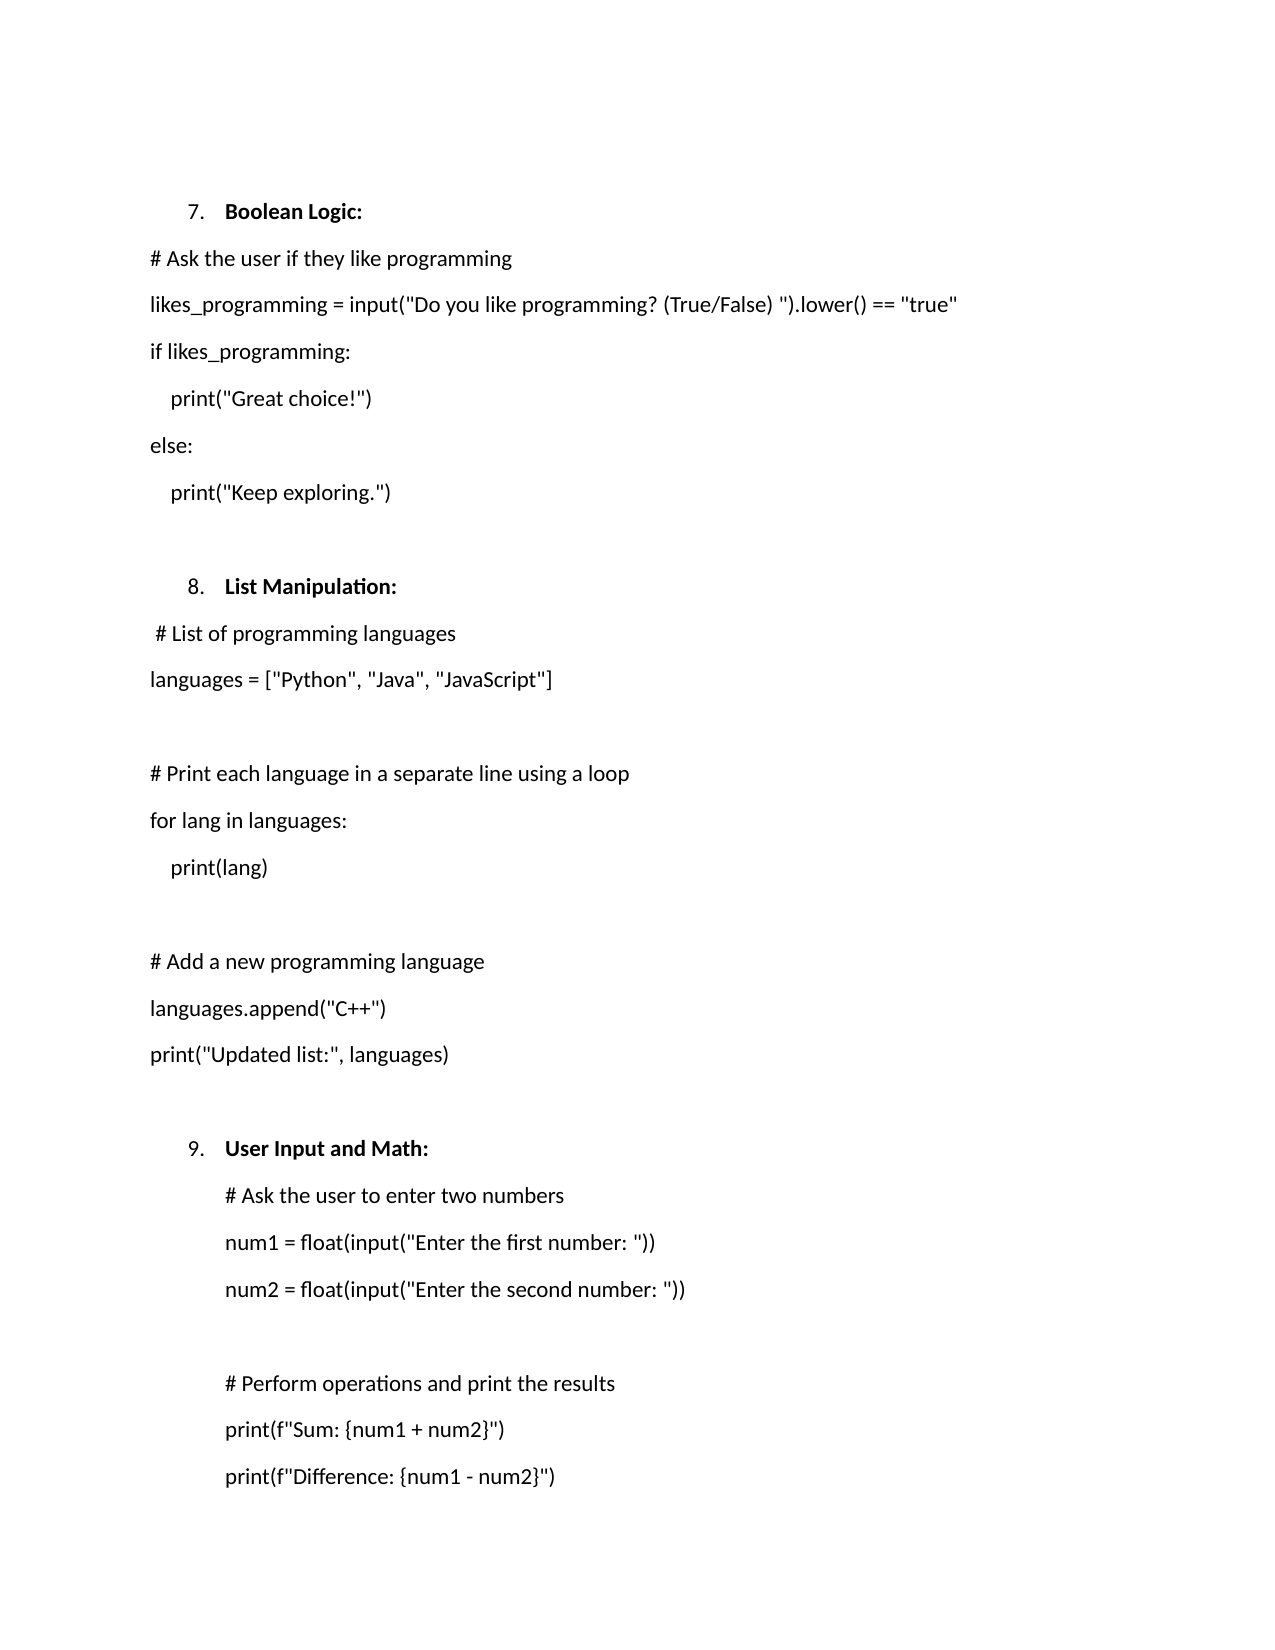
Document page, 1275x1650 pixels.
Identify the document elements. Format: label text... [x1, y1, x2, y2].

text print("Great choice!") [150, 384, 1125, 412]
text likes_programming = input("Do you like programming? (True/False) ").lower() == "true" [150, 291, 1125, 319]
text print("Keep exploring.") [150, 478, 1125, 506]
text else: [150, 431, 1125, 459]
text print("Updated list:", languages) [150, 1041, 1125, 1069]
text num2 = float(input("Enter the second number: ")) [225, 1275, 1125, 1303]
text if likes_programming: [150, 337, 1125, 366]
text # Print each language in a separate line using a loop [150, 759, 1125, 787]
text # Perform operations and print the results [225, 1369, 1125, 1397]
text print(lang) [150, 853, 1125, 881]
text num1 = float(input("Enter the first number: ")) [225, 1228, 1125, 1256]
list Boolean Logic: [187, 197, 1125, 225]
text # Add a new programming language [150, 947, 1125, 975]
text languages.append("C++") [150, 994, 1125, 1022]
text print(f"Sum: {num1 + num2}") [225, 1416, 1125, 1444]
list User Input and Math: [187, 1134, 1125, 1162]
text # Ask the user if they like programming [150, 244, 1125, 272]
text print(f"Difference: {num1 - num2}") [225, 1462, 1125, 1491]
text # Ask the user to enter two numbers [225, 1181, 1125, 1209]
list List Manipulation: [187, 572, 1125, 600]
text languages = ["Python", "Java", "JavaScript"] [150, 666, 1125, 694]
text for lang in languages: [150, 806, 1125, 834]
text # List of programming languages [150, 619, 1125, 647]
